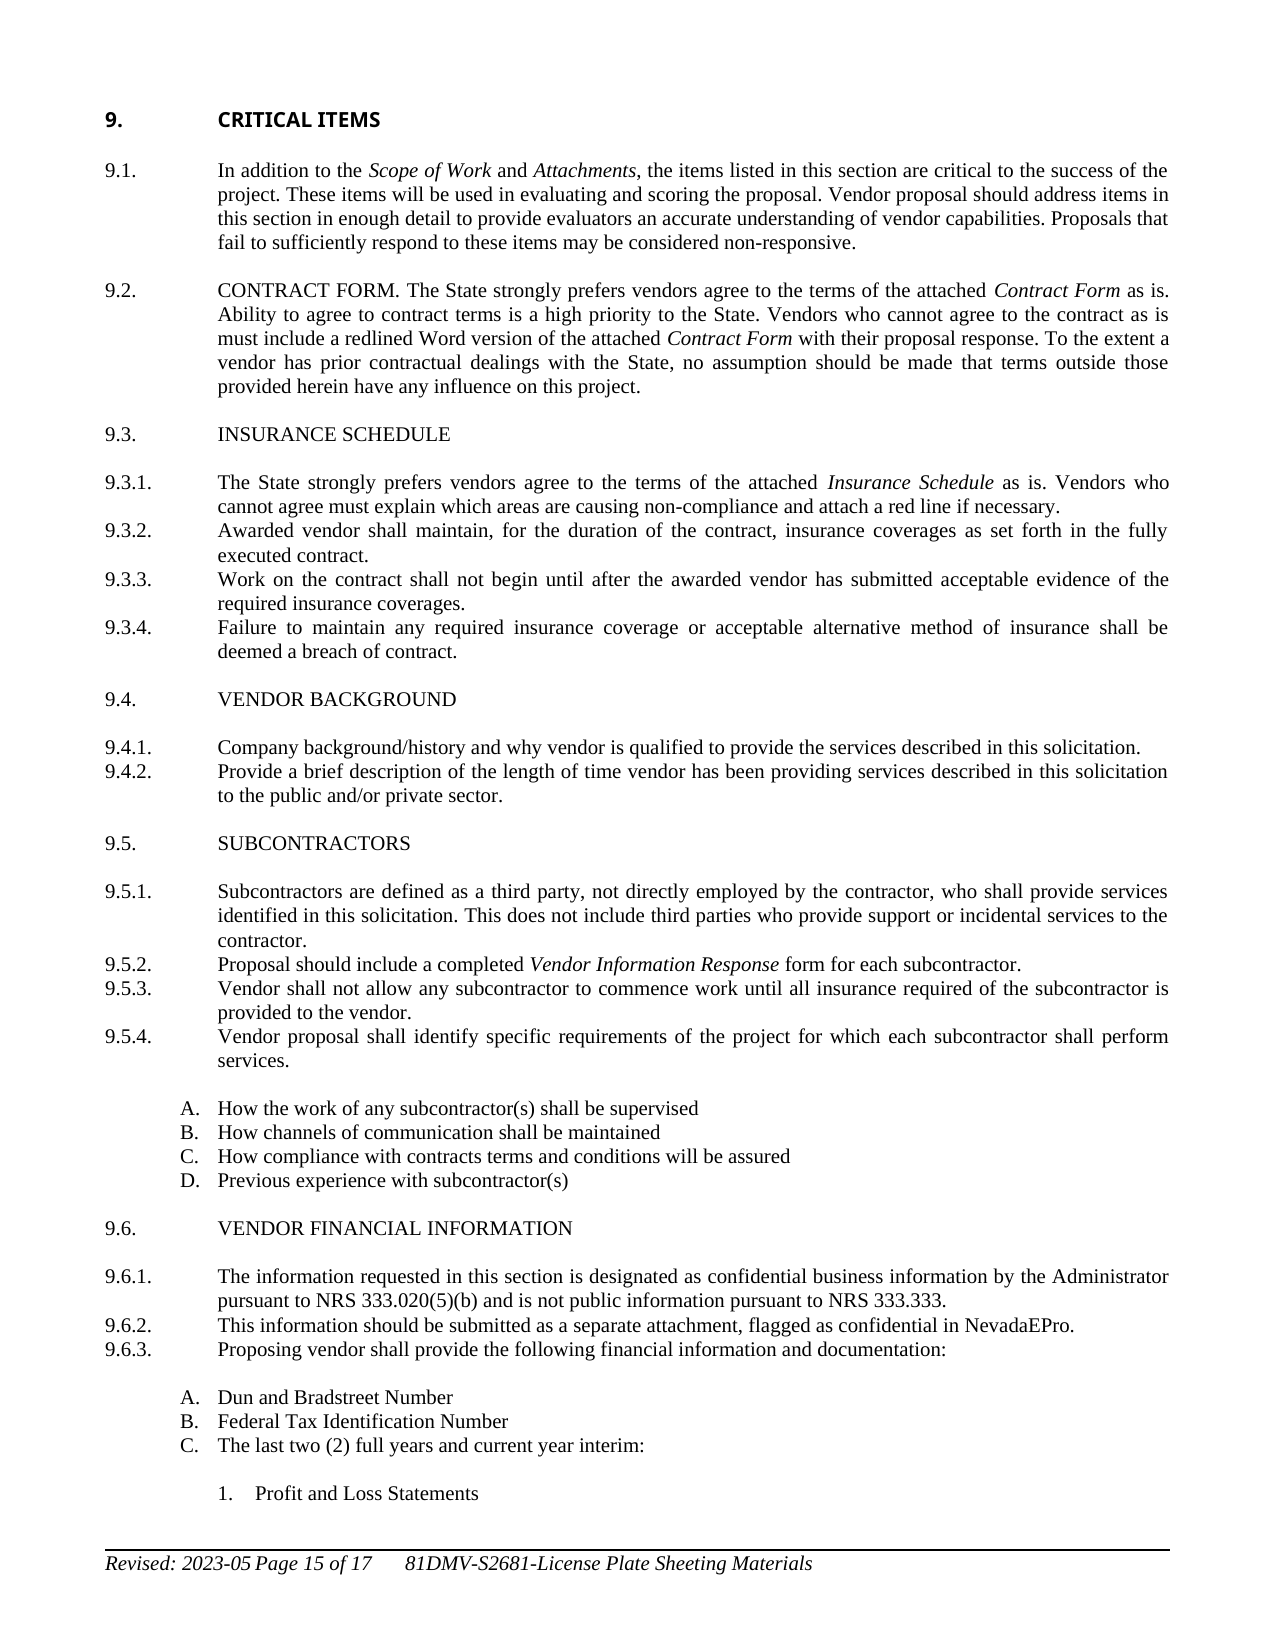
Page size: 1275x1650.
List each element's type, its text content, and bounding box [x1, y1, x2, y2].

subtitle How the work of any subcontractor(s) shall be supervised [180, 1096, 1170, 1120]
subtitle Provide a brief description of the length of time vendor has been providing services described in this solicitation to the public and/or private sector. [105, 759, 1170, 807]
subtitle The State strongly prefers vendors agree to the terms of the attached Insurance Schedule as is. Vendors who cannot agree must explain which areas are causing non-compliance and attach a red line if necessary. [105, 470, 1170, 518]
subtitle Failure to maintain any required insurance coverage or acceptable alternative method of insurance shall be deemed a breach of contract. [105, 615, 1170, 663]
subtitle Work on the contract shall not begin until after the awarded vendor has submitted acceptable evidence of the required insurance coverages. [105, 567, 1170, 615]
subtitle In addition to the Scope of Work and Attachments, the items listed in this section are critical to the success of the project. These items will be used in evaluating and scoring the proposal. Vendor proposal should address items in this section in enough detail to provide evaluators an accurate understanding of vendor capabilities. Proposals that fail to sufficiently respond to these items may be considered non-responsive. [105, 157, 1170, 254]
subtitle Subcontractors are defined as a third party, not directly employed by the contractor, who shall provide services identified in this solicitation. This does not include third parties who provide support or incidental services to the contractor. [105, 879, 1170, 952]
subtitle Dun and Bradstreet Number [180, 1385, 1170, 1409]
subtitle Company background/history and why vendor is qualified to provide the services described in this solicitation. [105, 735, 1170, 759]
subtitle CONTRACT FORM. The State strongly prefers vendors agree to the terms of the attached Contract Form as is. Ability to agree to contract terms is a high priority to the State. Vendors who cannot agree to the contract as is must include a redlined Word version of the attached Contract Form with their proposal response. To the extent a vendor has prior contractual dealings with the State, no assumption should be made that terms outside those provided herein have any influence on this project. [105, 278, 1170, 398]
subtitle VENDOR FINANCIAL INFORMATION [105, 1216, 1170, 1240]
subtitle Awarded vendor shall maintain, for the duration of the contract, insurance coverages as set forth in the fully executed contract. [105, 518, 1170, 567]
subtitle Profit and Loss Statements [217, 1481, 1170, 1505]
subtitle SUBCONTRACTORS [105, 831, 1170, 855]
subtitle Proposing vendor shall provide the following financial information and documentation: [105, 1337, 1170, 1361]
subtitle How channels of communication shall be maintained [180, 1120, 1170, 1144]
subtitle CRITICAL ITEMS [105, 105, 1170, 133]
subtitle Previous experience with subcontractor(s) [180, 1168, 1170, 1192]
subtitle How compliance with contracts terms and conditions will be assured [180, 1144, 1170, 1168]
subtitle The last two (2) full years and current year interim: [180, 1433, 1170, 1457]
subtitle This information should be submitted as a separate attachment, flagged as confidential in NevadaEPro. [105, 1312, 1170, 1337]
subtitle Proposal should include a completed Vendor Information Response form for each subcontractor. [105, 952, 1170, 976]
subtitle Vendor shall not allow any subcontractor to commence work until all insurance required of the subcontractor is provided to the vendor. [105, 976, 1170, 1024]
subtitle Federal Tax Identification Number [180, 1409, 1170, 1433]
subtitle Vendor proposal shall identify specific requirements of the project for which each subcontractor shall perform services. [105, 1024, 1170, 1072]
subtitle INSURANCE SCHEDULE [105, 422, 1170, 446]
subtitle VENDOR BACKGROUND [105, 687, 1170, 711]
